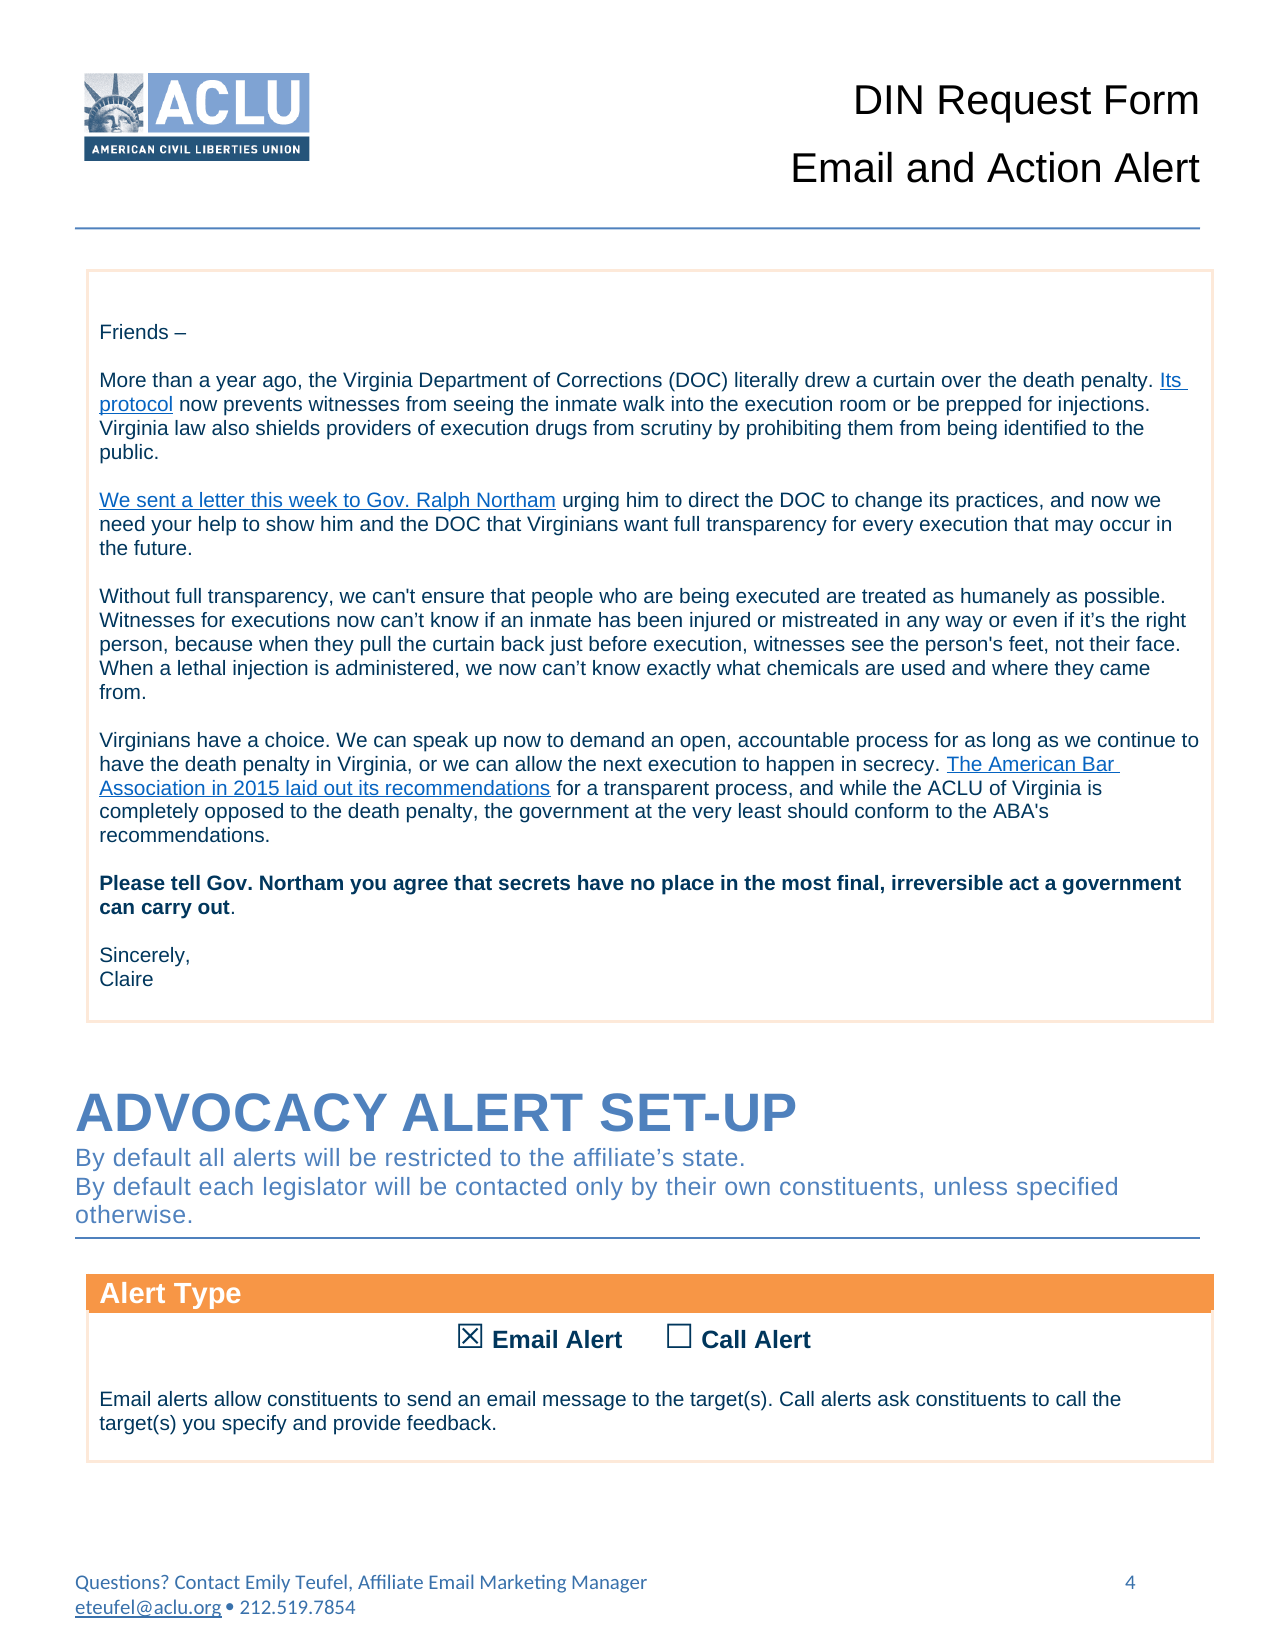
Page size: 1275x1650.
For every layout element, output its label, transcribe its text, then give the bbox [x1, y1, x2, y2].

text By default all alerts will be restricted to the affiliate’s state. [75, 1143, 1200, 1171]
picture [84, 73, 310, 161]
text By default each legislator will be contacted only by their own constituents, unless specified otherwise. [75, 1171, 1200, 1237]
table_header Alert Type [89, 1277, 1211, 1310]
text ADVOCACY ALERT SET-UP [75, 1080, 1200, 1143]
table_cell Email Alert Call Alert Email alerts allow constituents to send an email message to the target(s). Call alerts ask constituents to call the target(s) you specify and provide feedback. [89, 1313, 1211, 1460]
table_cell Friends – More than a year ago, the Virginia Department of Corrections (DOC) literally drew a curtain over the death penalty. Its protocol now prevents witnesses from seeing the inmate walk into the execution room or be prepped for injections. Virginia law also shields providers of execution drugs from scrutiny by prohibiting them from being identified to the public. We sent a letter this week to Gov. Ralph Northam urging him to direct the DOC to change its practices, and now we need your help to show him and the DOC that Virginians want full transparency for every execution that may occur in the future. Without full transparency, we can't ensure that people who are being executed are treated as humanely as possible. Witnesses for executions now can’t know if an inmate has been injured or mistreated in any way or even if it’s the right person, because when they pull the curtain back just before execution, witnesses see the person's feet, not their face. When a lethal injection is administered, we now can’t know exactly what chemicals are used and where they came from. Virginians have a choice. We can speak up now to demand an open, accountable process for as long as we continue to have the death penalty in Virginia, or we can allow the next execution to happen in secrecy. The American Bar Association in 2015 laid out its recommendations for a transparent process, and while the ACLU of Virginia is completely opposed to the death penalty, the government at the very least should conform to the ABA's recommendations. Please tell Gov. Northam you agree that secrets have no place in the most final, irreversible act a government can carry out. Sincerely, Claire [89, 272, 1211, 1020]
